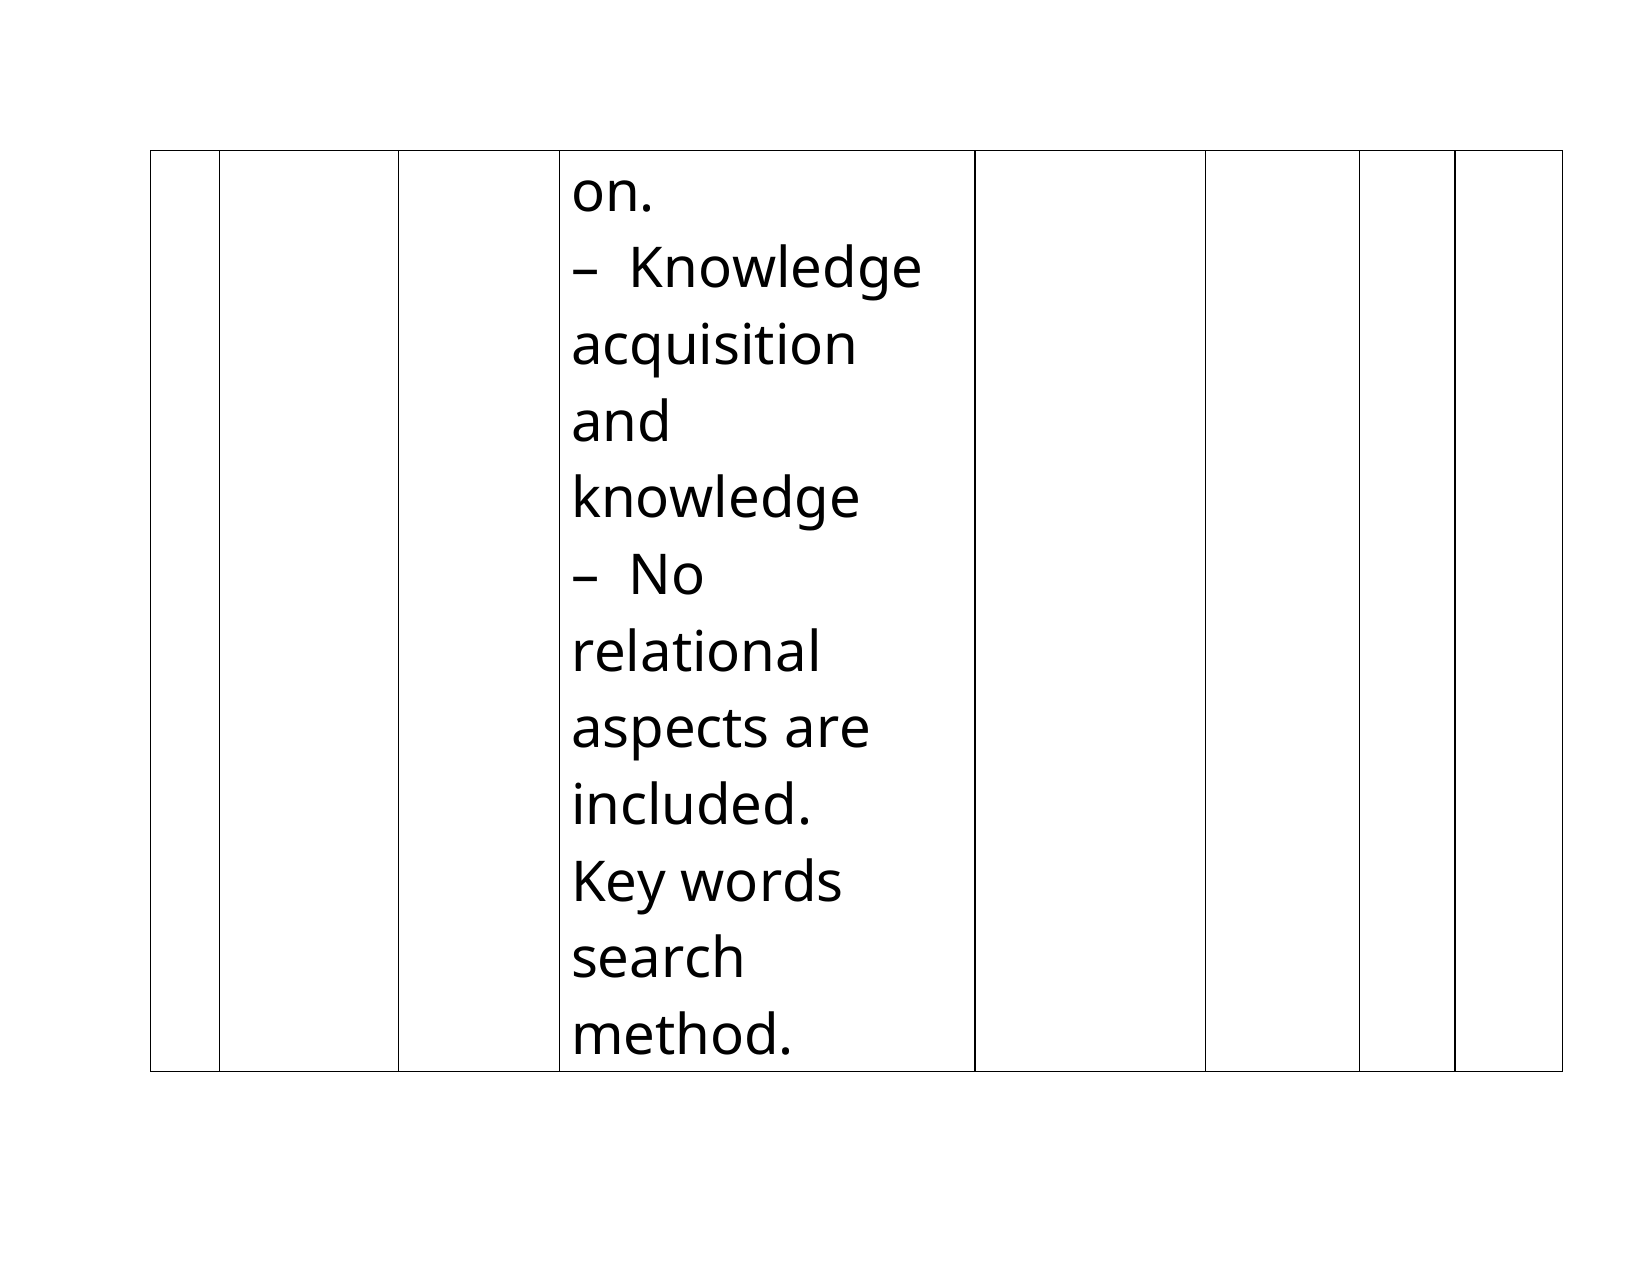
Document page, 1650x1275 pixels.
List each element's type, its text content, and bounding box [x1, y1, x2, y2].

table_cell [399, 151, 559, 1071]
table_cell [1456, 151, 1562, 1071]
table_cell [220, 151, 398, 1071]
table_cell [1360, 151, 1454, 1071]
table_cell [976, 151, 1205, 1071]
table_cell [560, 151, 571, 1071]
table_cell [1206, 151, 1359, 1071]
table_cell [964, 151, 974, 1071]
table_cell 2 [151, 151, 219, 1071]
